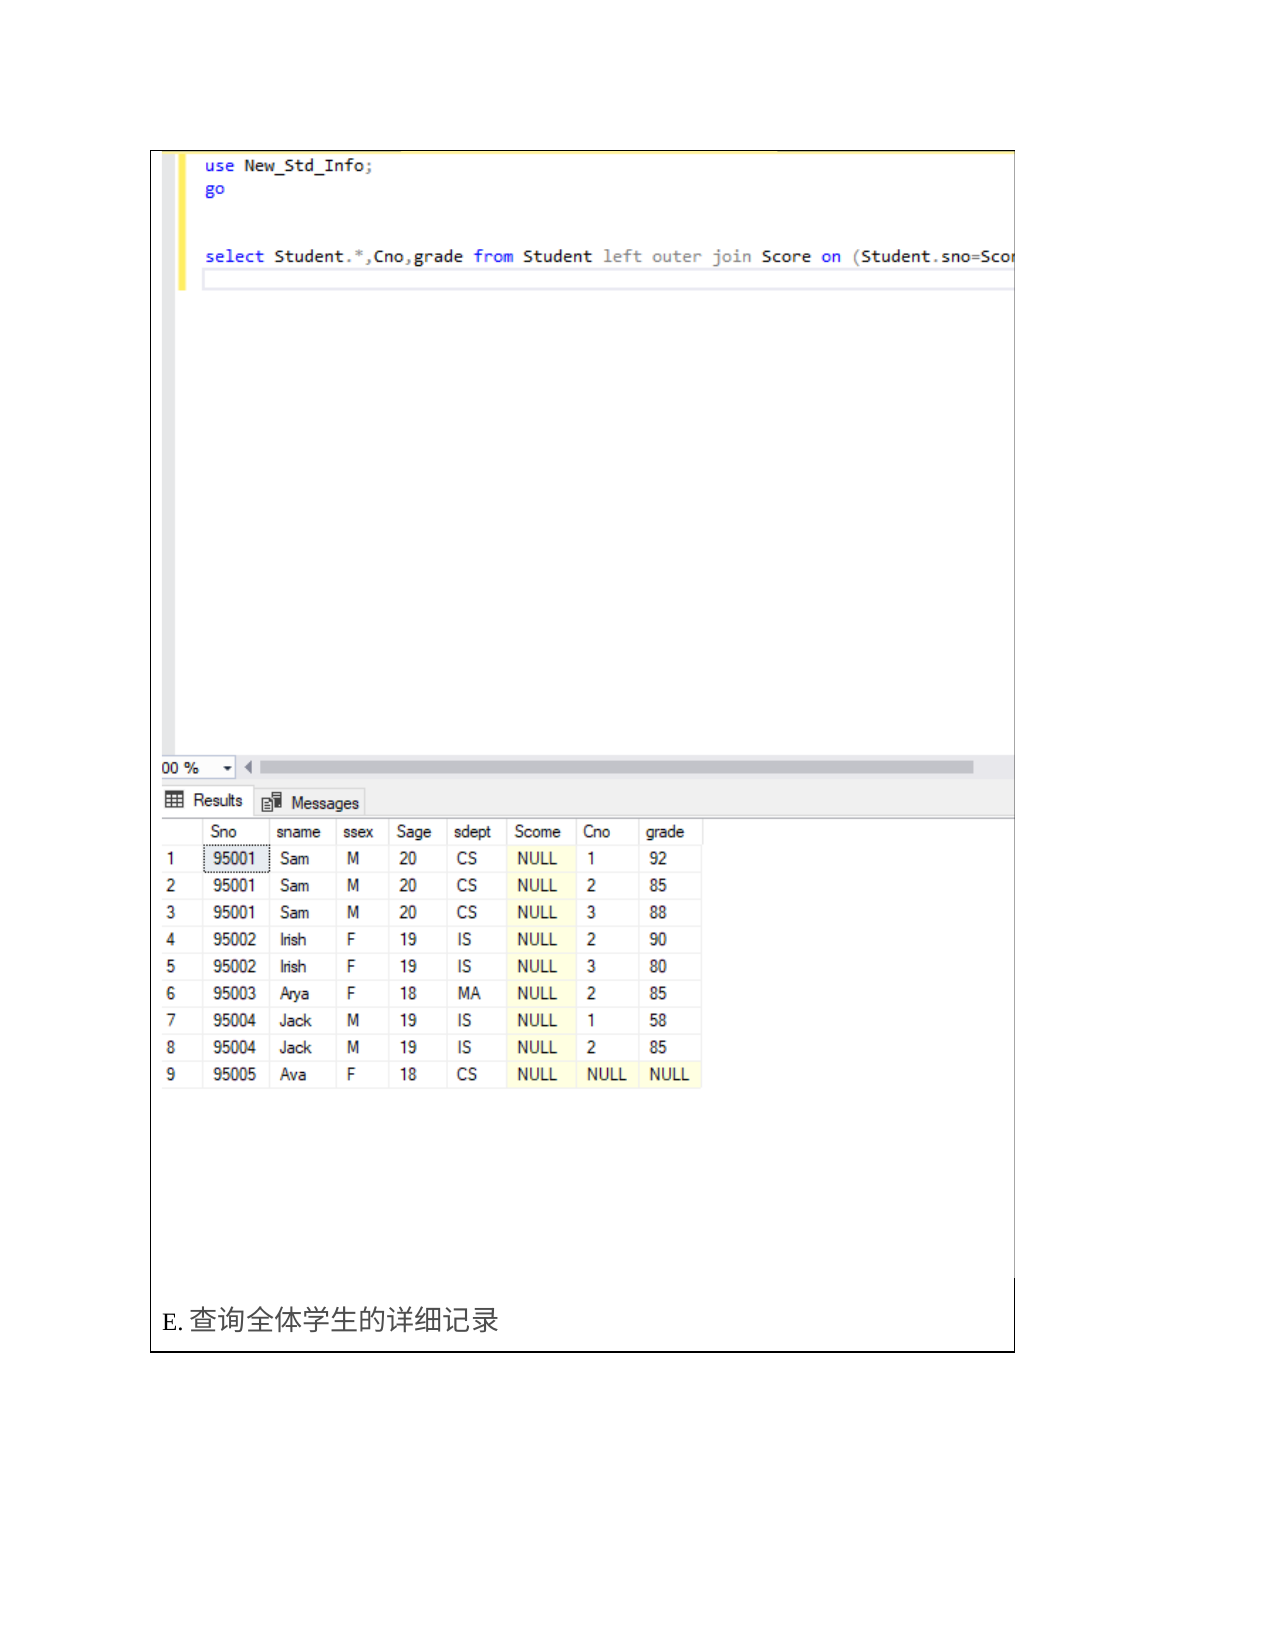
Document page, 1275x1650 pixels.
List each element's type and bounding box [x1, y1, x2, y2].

picture [161, 151, 1015, 1278]
table_cell [151, 151, 1014, 1351]
